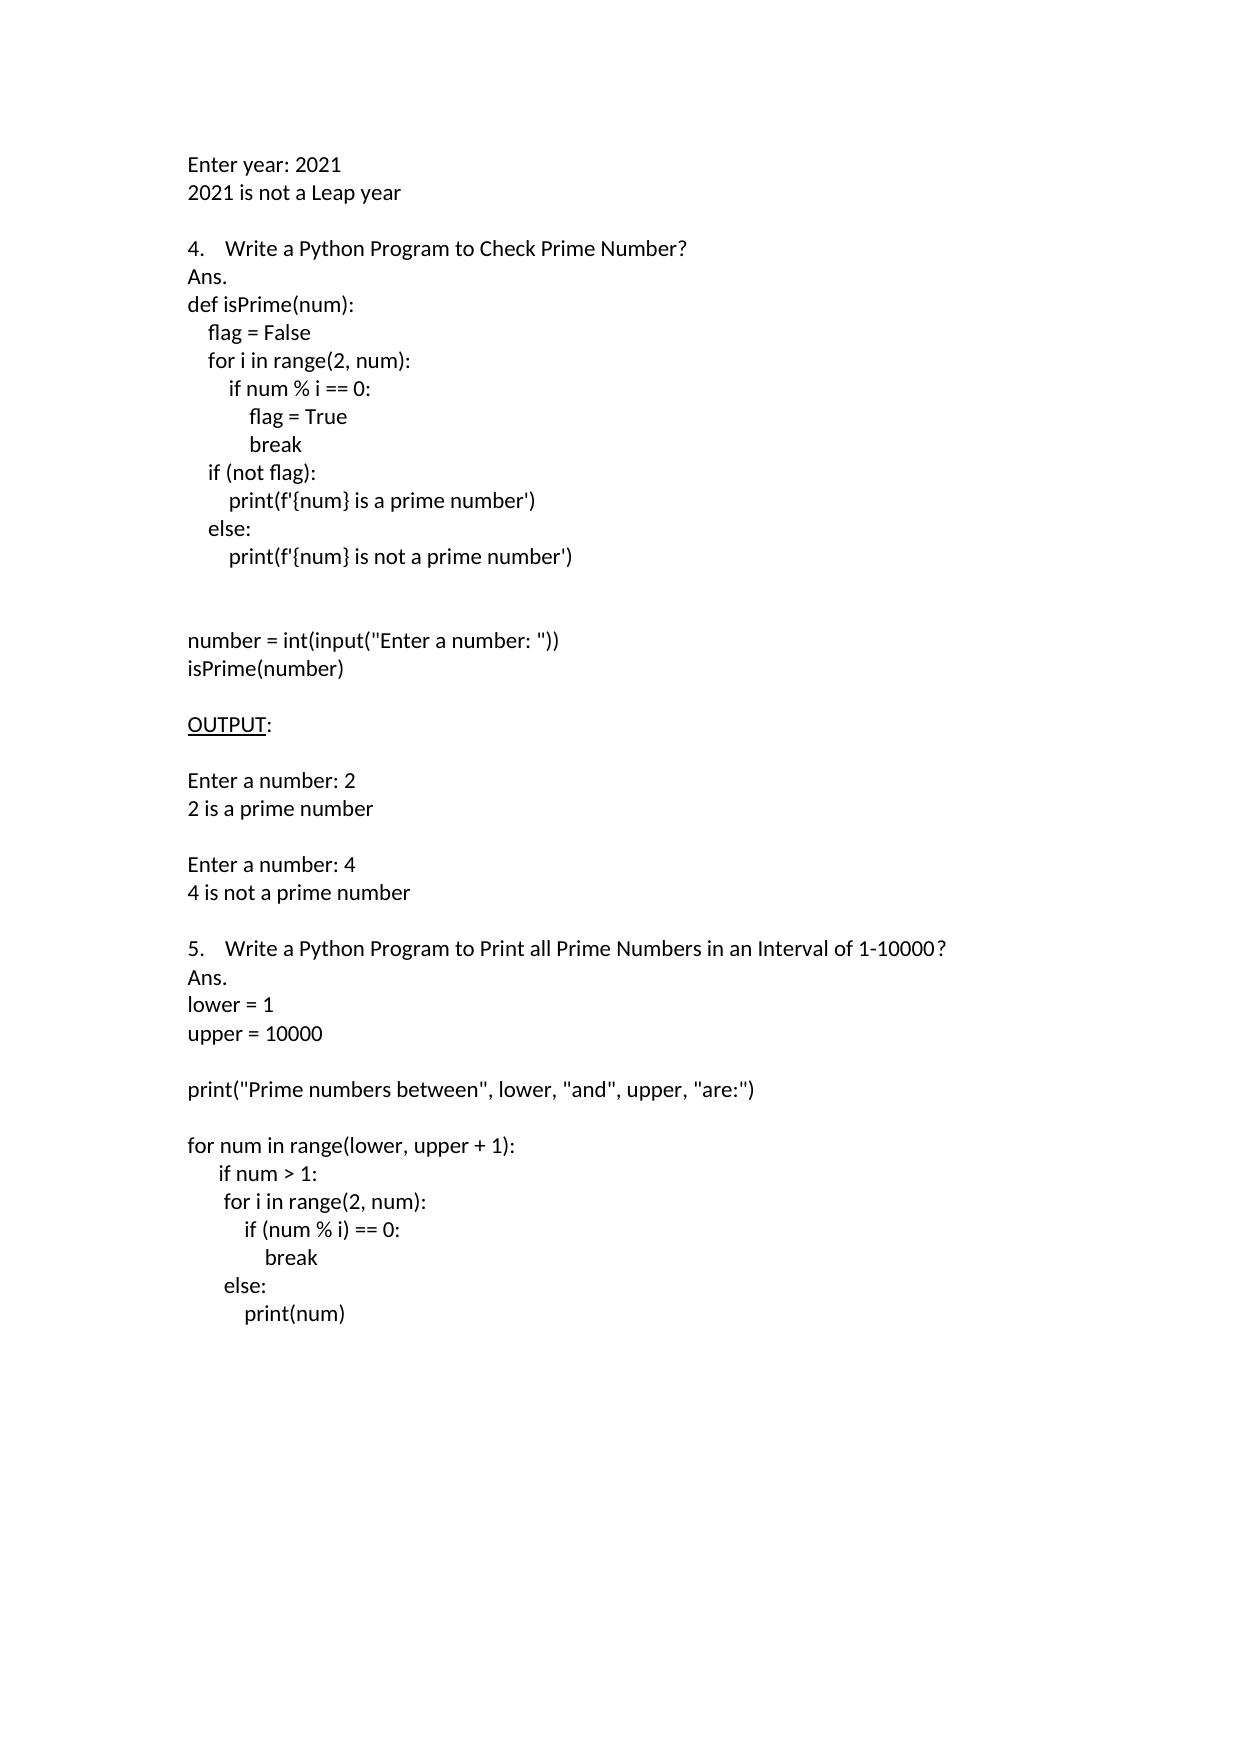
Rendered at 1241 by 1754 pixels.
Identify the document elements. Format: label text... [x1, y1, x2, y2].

text def isPrime(num): [187, 290, 1090, 318]
text 2021 is not a Leap year [187, 178, 1090, 206]
text Ans. [187, 963, 1090, 991]
text if num > 1: [187, 1159, 1090, 1187]
text for num in range(lower, upper + 1): [187, 1131, 1090, 1159]
list Write a Python Program to Check Prime Number? [187, 234, 1090, 262]
text flag = True [187, 402, 1090, 430]
text else: [187, 514, 1090, 542]
text upper = 10000 [187, 1019, 1090, 1047]
text Enter a number: 2 [187, 766, 1090, 794]
text isPrime(number) [187, 654, 1090, 682]
text break [187, 1243, 1090, 1271]
text if num % i == 0: [187, 374, 1090, 402]
text 4 is not a prime number [187, 878, 1090, 907]
text if (num % i) == 0: [187, 1215, 1090, 1243]
text OUTPUT: [187, 710, 1090, 738]
text lower = 1 [187, 991, 1090, 1019]
text print("Prime numbers between", lower, "and", upper, "are:") [187, 1075, 1090, 1103]
text print(f'{num} is a prime number') [187, 486, 1090, 514]
text number = int(input("Enter a number: ")) [187, 626, 1090, 654]
text if (not flag): [187, 458, 1090, 486]
text break [187, 430, 1090, 458]
text Ans. [187, 262, 1090, 290]
text else: [187, 1271, 1090, 1299]
text 2 is a prime number [187, 794, 1090, 822]
text print(f'{num} is not a prime number') [187, 542, 1090, 570]
text for i in range(2, num): [187, 1187, 1090, 1215]
list Write a Python Program to Print all Prime Numbers in an Interval of 1-10000? [187, 934, 1090, 963]
text print(num) [187, 1299, 1090, 1327]
text Enter year: 2021 [187, 150, 1090, 178]
text for i in range(2, num): [187, 346, 1090, 374]
text flag = False [187, 318, 1090, 346]
text Enter a number: 4 [187, 851, 1090, 878]
